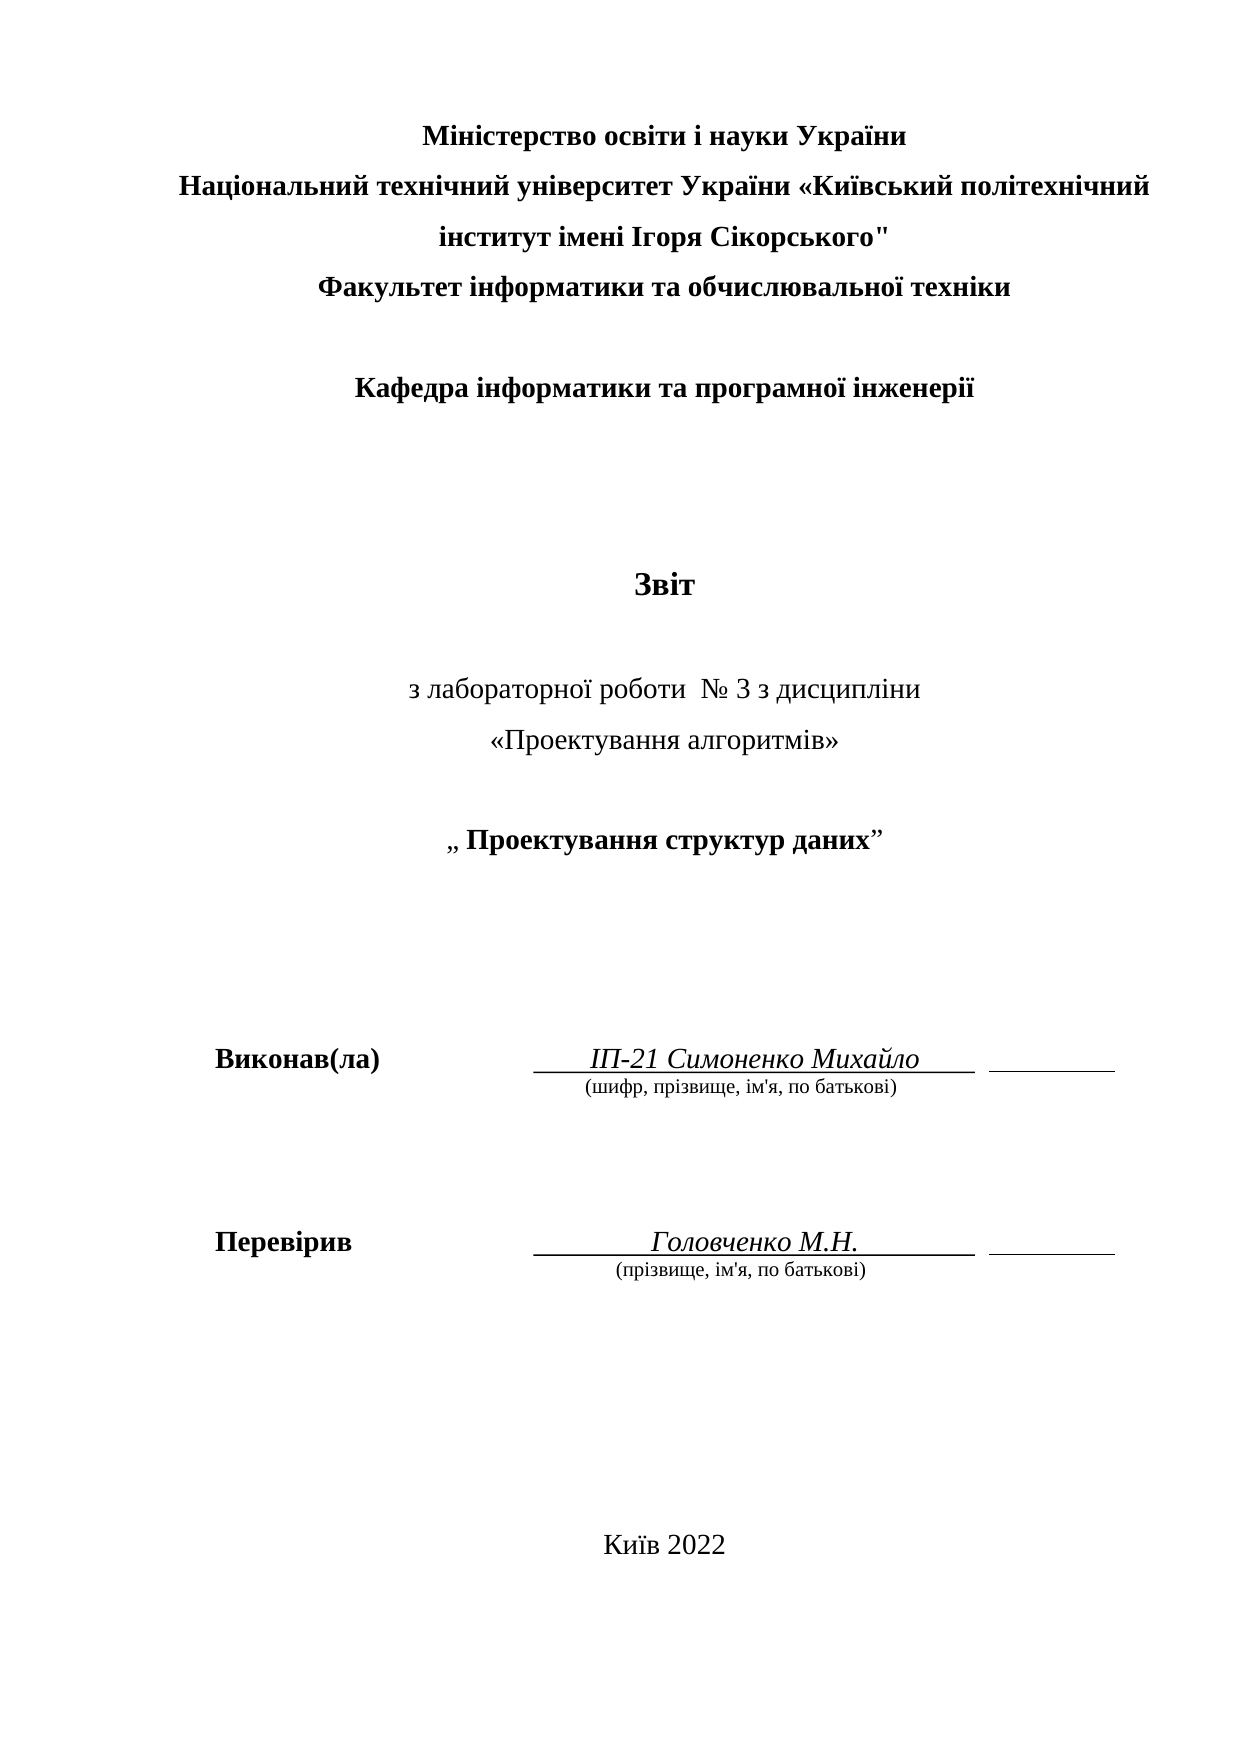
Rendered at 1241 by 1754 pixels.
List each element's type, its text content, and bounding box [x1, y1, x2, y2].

text Національний технічний університет України «Київський політехнічний інститут імені Ігоря Сікорського" [177, 168, 1152, 252]
text Факультет інформатики та обчислювальної техніки [177, 269, 1152, 303]
text „ Проектування структур даних” [177, 822, 1152, 856]
text з лабораторної роботи № 3 з дисципліни [177, 672, 1152, 705]
text Звіт [177, 564, 1152, 602]
text Кафедра інформатики та програмної інженерії [177, 370, 1152, 403]
text Міністерство освіти і науки України [177, 118, 1152, 152]
text Київ 2022 [177, 1527, 1152, 1560]
text «Проектування алгоритмів» [177, 722, 1152, 755]
